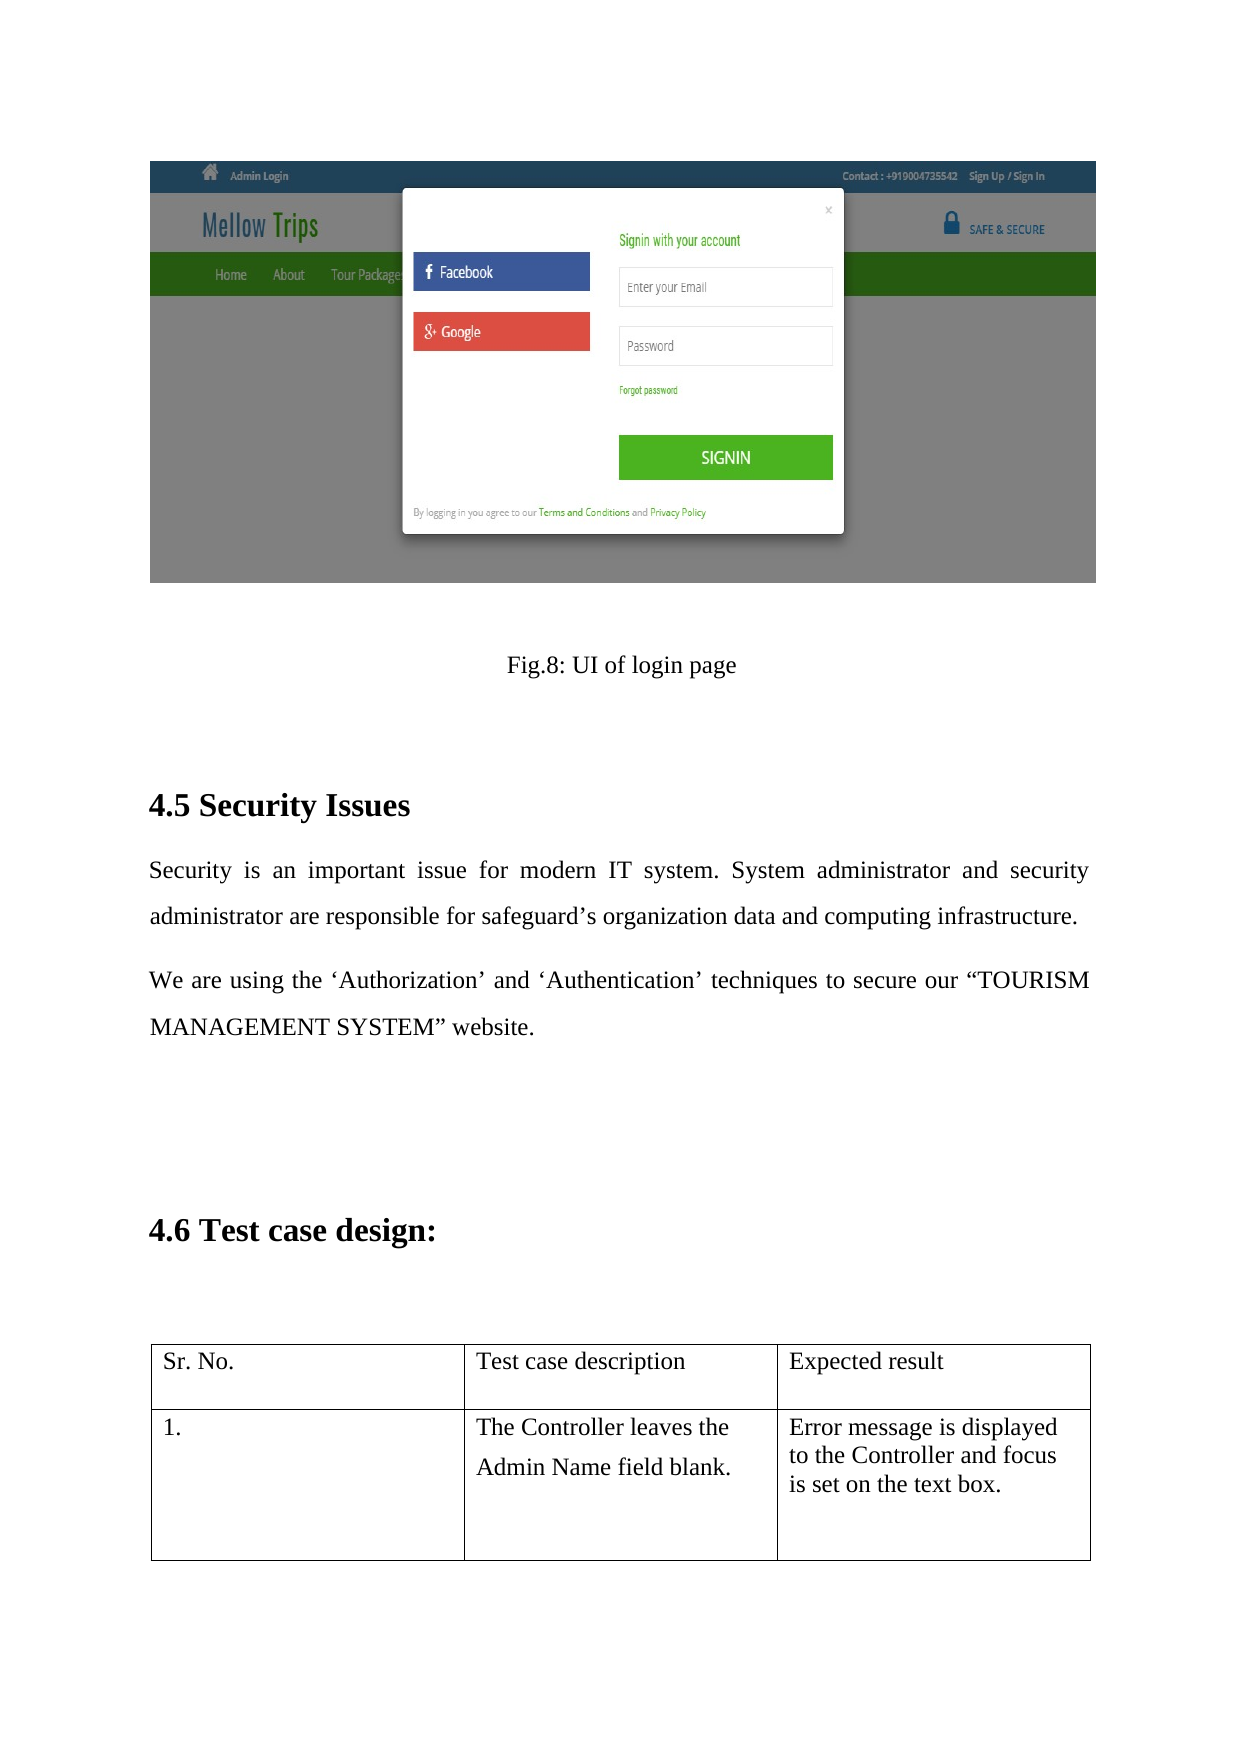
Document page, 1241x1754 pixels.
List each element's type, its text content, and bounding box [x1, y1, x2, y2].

table_cell Error message is displayed to the Controller and focus is set on the text box. [778, 1410, 1090, 1560]
text 4.6 Test case design: [148, 1210, 1096, 1249]
table_header Expected result [778, 1345, 1090, 1409]
text Security is an important issue for modern IT system. System administrator and security administrator are responsible for safeguard’s organization data and computing infrastructure. [148, 856, 1091, 930]
text Fig.8: UI of login page [150, 650, 736, 679]
table_cell The Controller leaves the Admin Name field blank. [465, 1410, 777, 1560]
table_cell 1. [152, 1410, 464, 1560]
text We are using the ‘Authorization’ and ‘Authentication’ techniques to secure our “TOURISM MANAGEMENT SYSTEM” website. [148, 965, 1091, 1041]
table_header Test case description [465, 1345, 777, 1409]
text 4.5 Security Issues [148, 786, 1096, 824]
table_header Sr. No. [152, 1345, 464, 1409]
picture [150, 161, 1096, 583]
